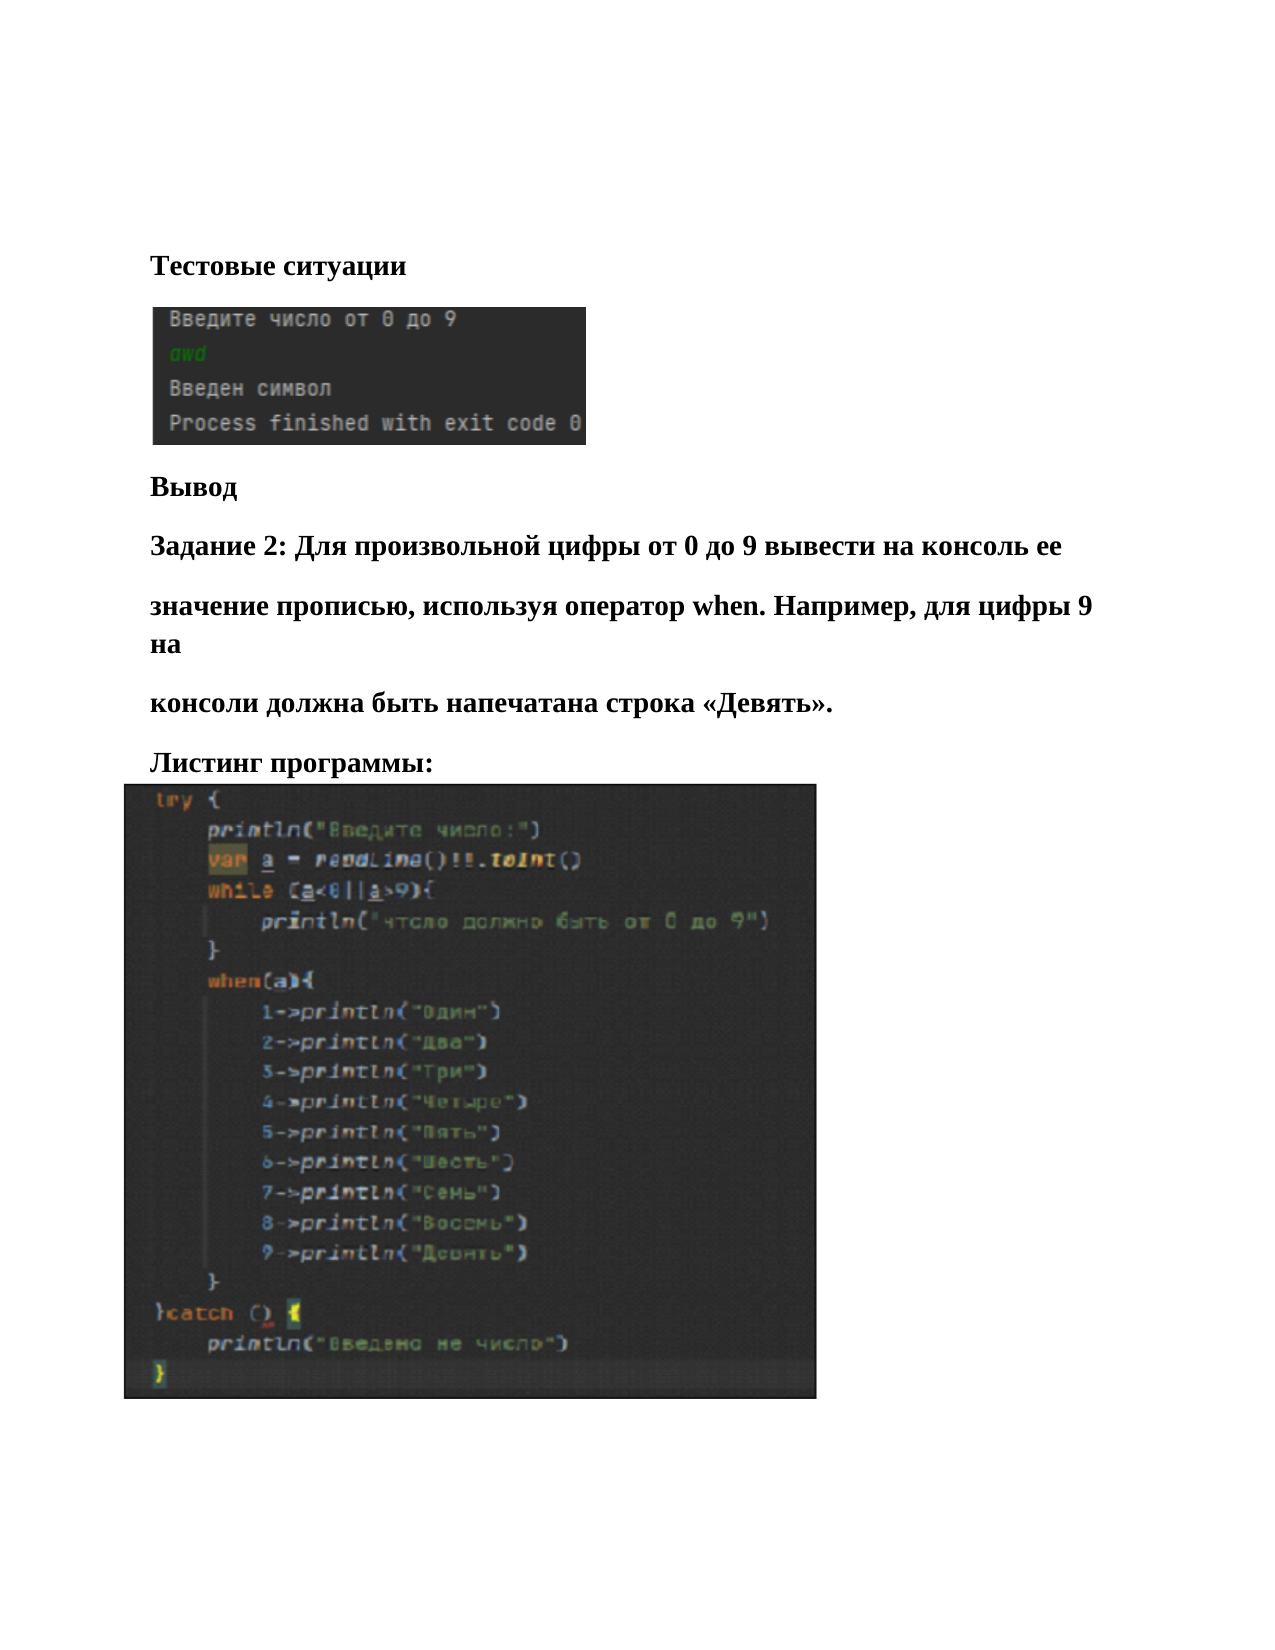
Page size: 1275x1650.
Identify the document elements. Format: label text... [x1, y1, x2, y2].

picture [123, 783, 819, 1399]
text Листинг программы: [150, 745, 1125, 778]
text значение прописью, используя оператор when. Например, для цифры 9 на [150, 588, 1125, 660]
text Тестовые ситуации [150, 248, 1125, 281]
text Вывод [150, 469, 1125, 502]
picture [150, 307, 586, 445]
text консоли должна быть напечатана строка «Девять». [150, 686, 1125, 719]
text Задание 2: Для произвольной цифры от 0 до 9 вывести на консоль ее [150, 528, 1125, 562]
